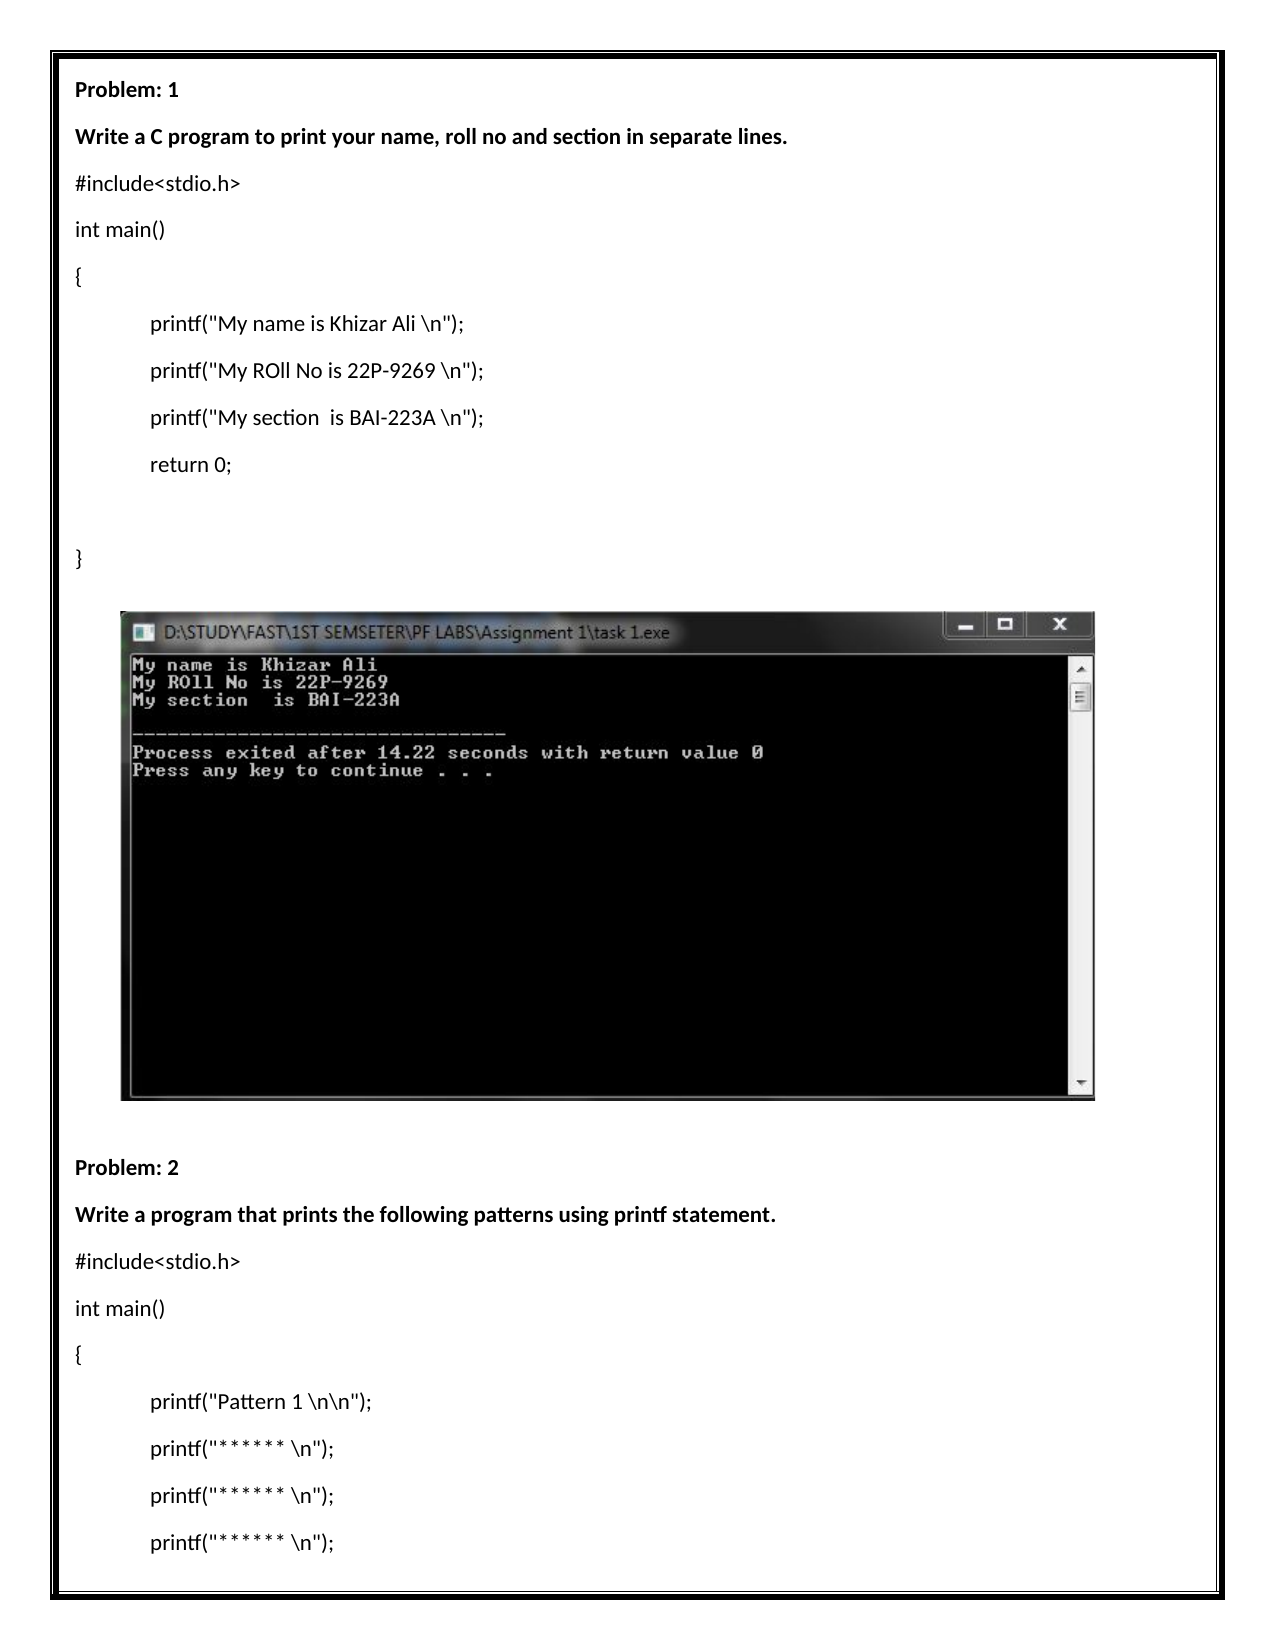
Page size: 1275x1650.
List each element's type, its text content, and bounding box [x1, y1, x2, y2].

text printf("My ROll No is 22P-9269 \n"); [75, 356, 1200, 384]
text return 0; [75, 450, 1200, 478]
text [75, 1481, 1200, 1509]
text printf("Pattern 1 \n\n"); [75, 1387, 1200, 1416]
text #include<stdio.h> [75, 169, 1200, 197]
text int main() [75, 216, 1200, 244]
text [75, 1528, 1200, 1556]
text int main() [75, 1294, 1200, 1322]
picture [120, 611, 1096, 1101]
text Write a program that prints the following patterns using printf statement. [75, 1200, 1200, 1228]
text Problem: 1 [75, 75, 1200, 103]
text } [75, 544, 1200, 572]
text Write a C program to print your name, roll no and section in separate lines. [75, 122, 1200, 150]
text #include<stdio.h> [75, 1247, 1200, 1275]
text { [75, 1341, 1200, 1369]
text printf("****** \n"); [75, 1434, 1200, 1462]
text { [75, 262, 1200, 291]
text Problem: 2 [75, 1153, 1200, 1181]
text printf("My section is BAI-223A \n"); [75, 403, 1200, 431]
text printf("My name is Khizar Ali \n"); [75, 309, 1200, 337]
